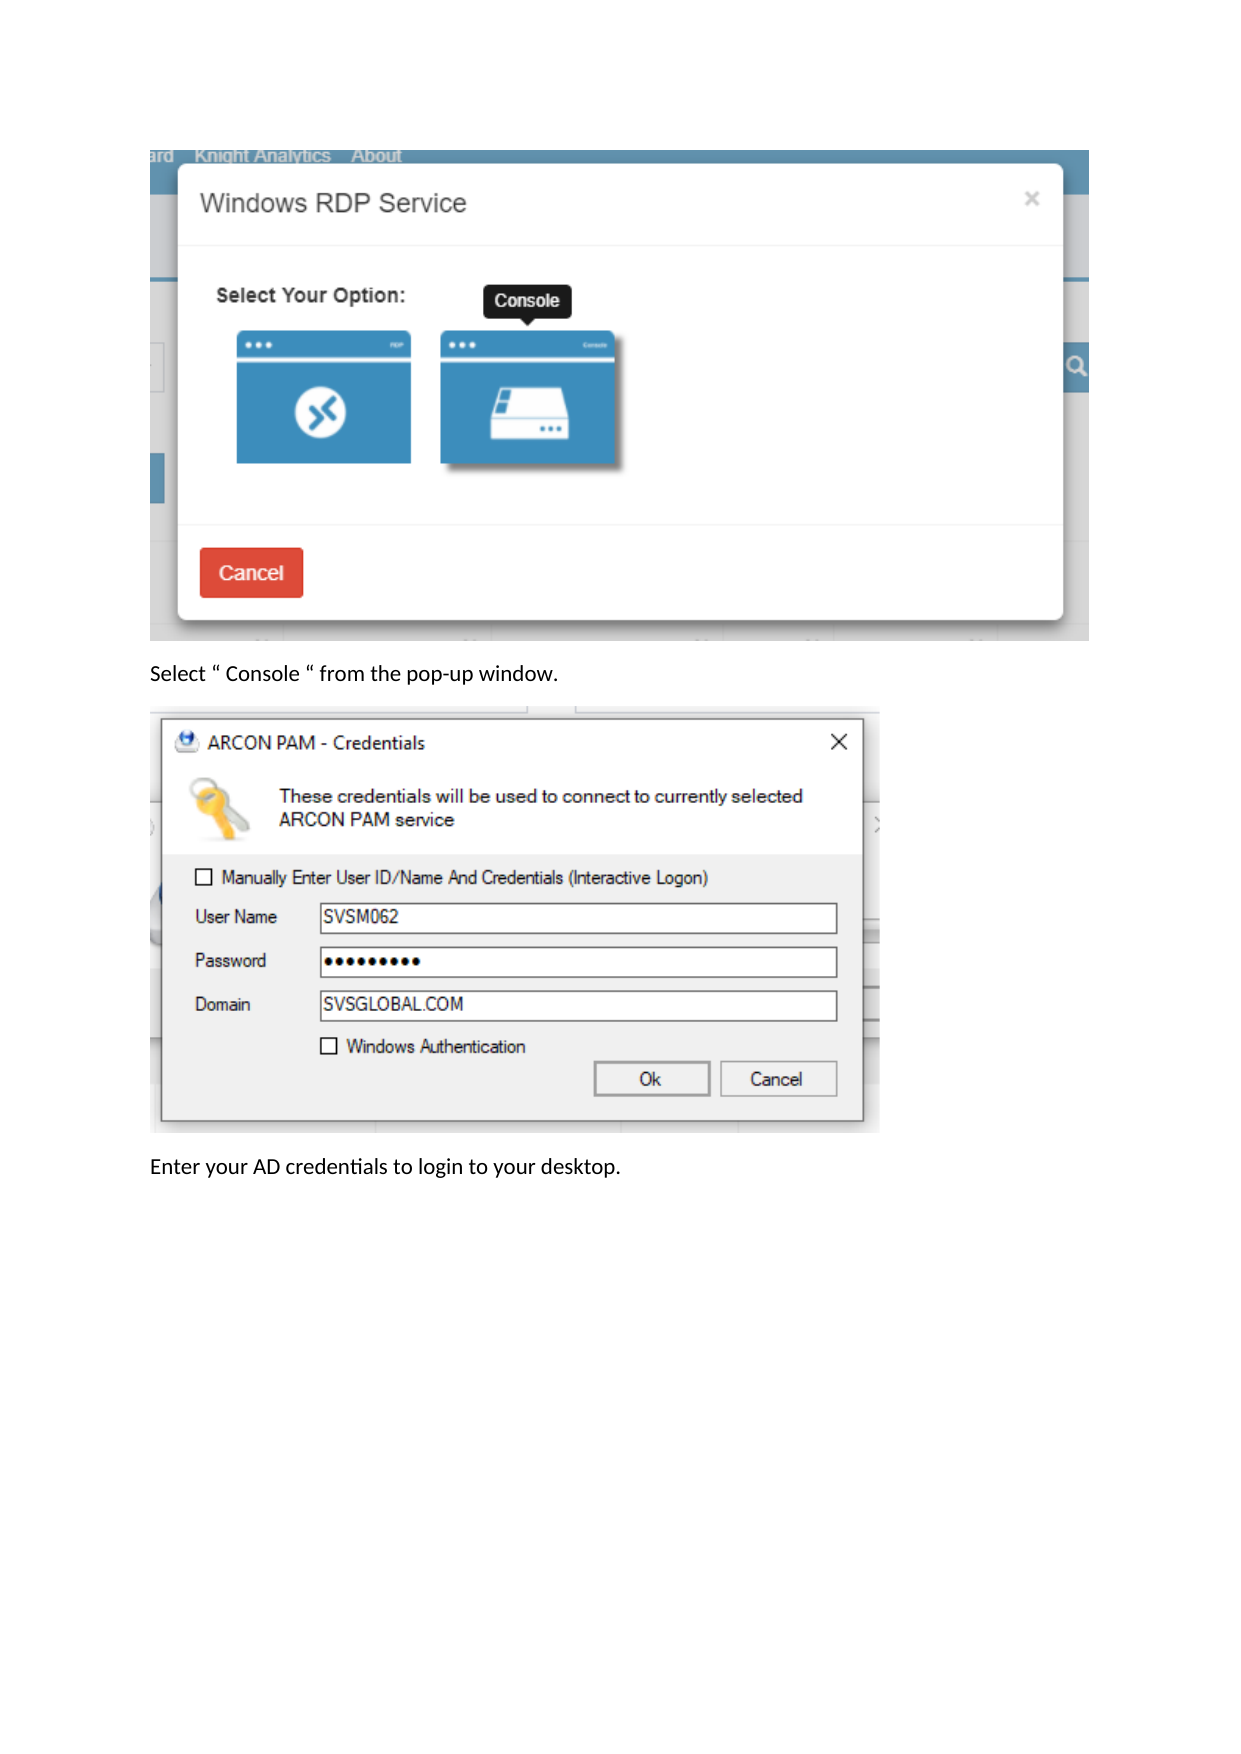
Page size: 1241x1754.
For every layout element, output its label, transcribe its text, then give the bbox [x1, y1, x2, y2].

text Select “ Console “ from the pop-up window. [150, 659, 1090, 687]
picture [150, 706, 880, 1133]
picture [150, 150, 1089, 641]
text Enter your AD credentials to login to your desktop. [150, 1152, 1090, 1180]
